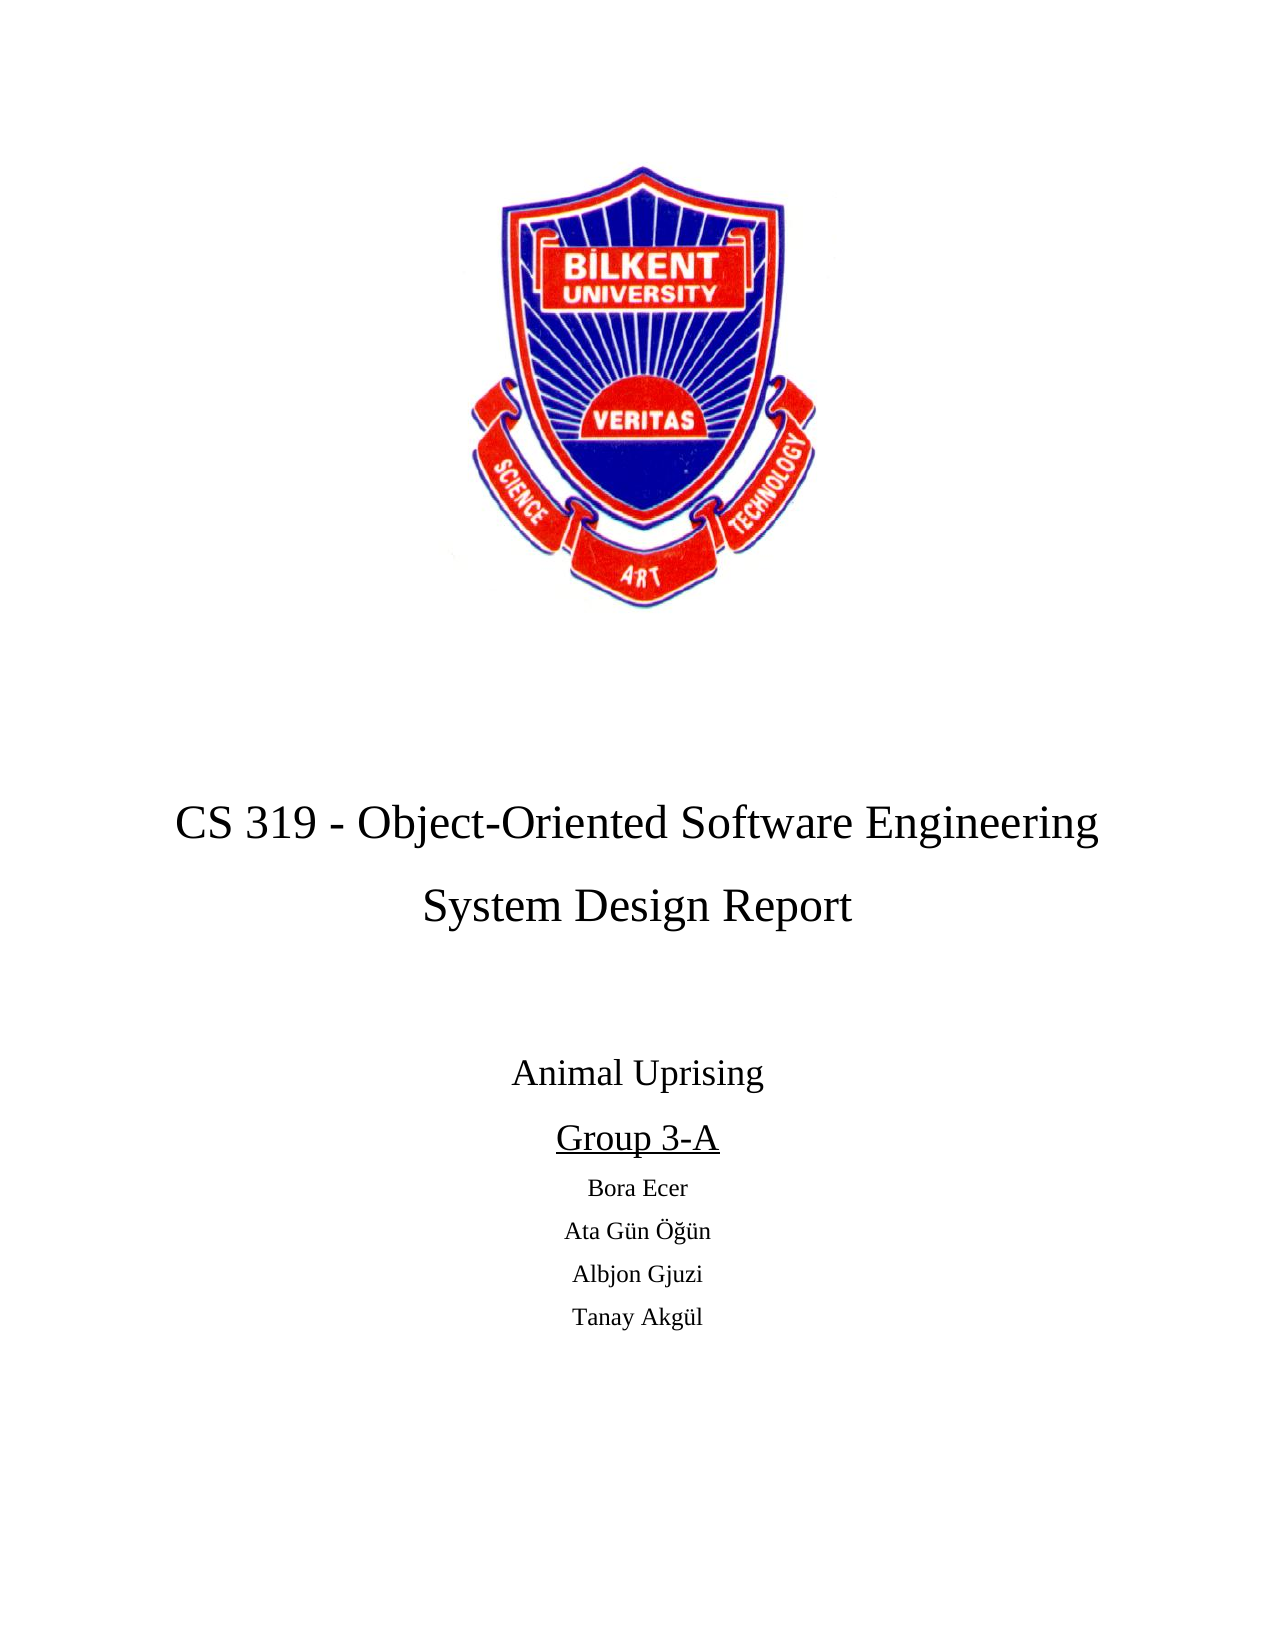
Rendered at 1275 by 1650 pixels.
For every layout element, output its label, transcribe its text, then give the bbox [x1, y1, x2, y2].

text Albjon Gjuzi [148, 1259, 1127, 1288]
text Ata Gün Öğün [148, 1216, 1127, 1244]
text Tanay Akgül [148, 1302, 1127, 1331]
picture [438, 147, 837, 621]
text CS 319 - Object-Oriented Software Engineering System Design Report Animal Uprising Group 3-A Bora Ecer [148, 148, 1127, 1201]
